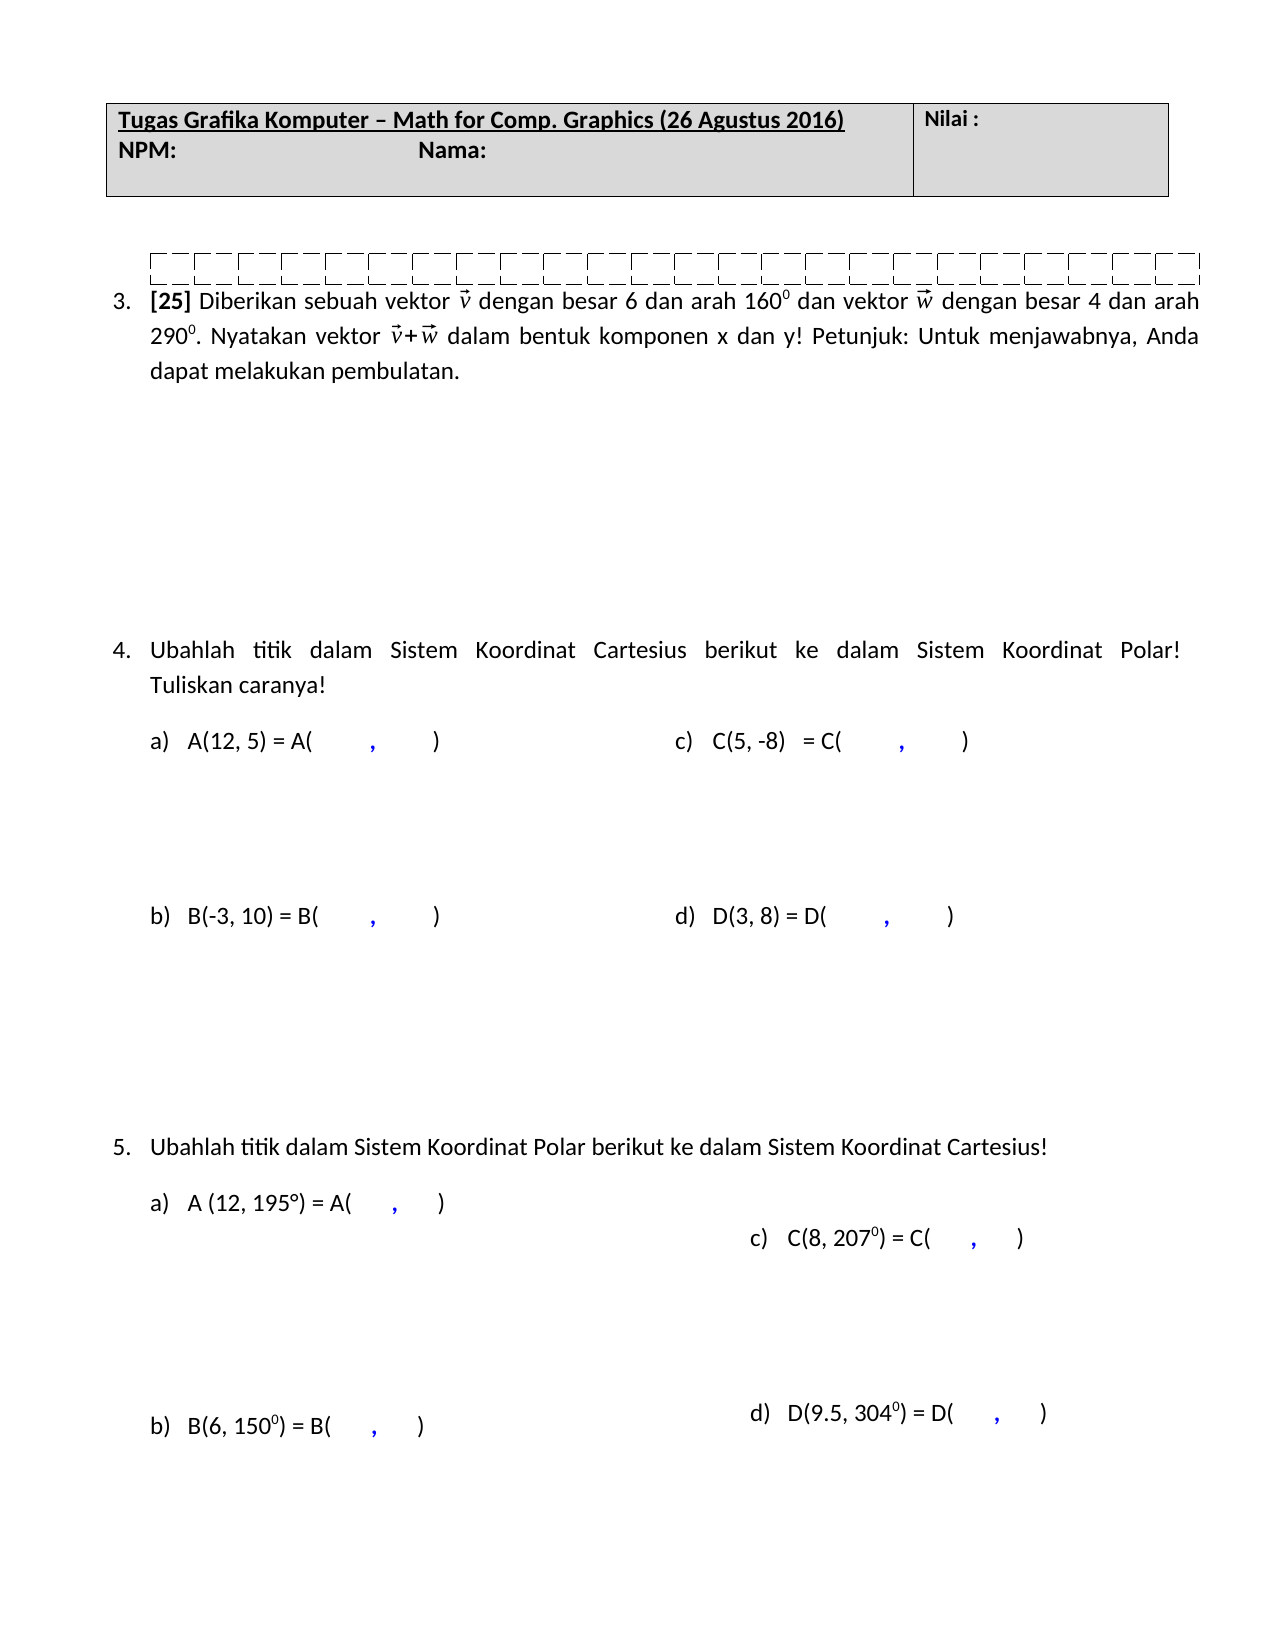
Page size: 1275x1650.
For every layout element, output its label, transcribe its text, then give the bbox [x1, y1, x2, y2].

list D(9.5, 3040) = D( , ) [750, 1397, 1200, 1427]
table_cell [282, 253, 325, 284]
table_cell [893, 253, 937, 284]
table_cell [981, 253, 1024, 284]
table_cell [762, 253, 806, 284]
table_cell [413, 253, 456, 284]
table_cell [588, 253, 631, 284]
table_cell [456, 253, 500, 284]
table_cell [325, 253, 369, 284]
list A (12, 195°) = A( , ) [150, 1187, 600, 1217]
table_cell [1112, 253, 1156, 284]
table_cell [238, 253, 282, 284]
table_cell [1068, 253, 1112, 284]
list D(3, 8) = D( , ) [675, 900, 1200, 931]
table_cell [151, 253, 194, 284]
table_cell [369, 253, 413, 284]
table_cell [631, 253, 674, 284]
list Ubahlah titik dalam Sistem Koordinat Polar berikut ke dalam Sistem Koordinat Cartesius! [112, 1131, 1200, 1162]
list B(-3, 10) = B( , ) [150, 900, 600, 931]
list C(8, 2070) = C( , ) [750, 1222, 1200, 1252]
table_cell [544, 253, 587, 284]
table_cell [1156, 253, 1199, 284]
table_cell [675, 253, 718, 284]
list B(6, 1500) = B( , ) [150, 1410, 600, 1441]
table_cell [1025, 253, 1068, 284]
list C(5, -8) = C( , ) [675, 725, 1200, 756]
list A(12, 5) = A( , ) [150, 725, 600, 756]
table_cell [500, 253, 544, 284]
table_cell [806, 253, 849, 284]
table_cell [718, 253, 762, 284]
table_cell [849, 253, 893, 284]
list [25] Diberikan sebuah vektor dengan besar 6 dan arah 1600 dan vektor dengan besar 4 dan arah 2900. Nyatakan vektor dalam bentuk komponen x dan y! Petunjuk: Untuk menjawabnya, Anda dapat melakukan pembulatan. [112, 285, 1200, 386]
table_cell [194, 253, 238, 284]
table_cell [937, 253, 981, 284]
list Ubahlah titik dalam Sistem Koordinat Cartesius berikut ke dalam Sistem Koordinat Polar! Tuliskan caranya! [112, 634, 1200, 700]
